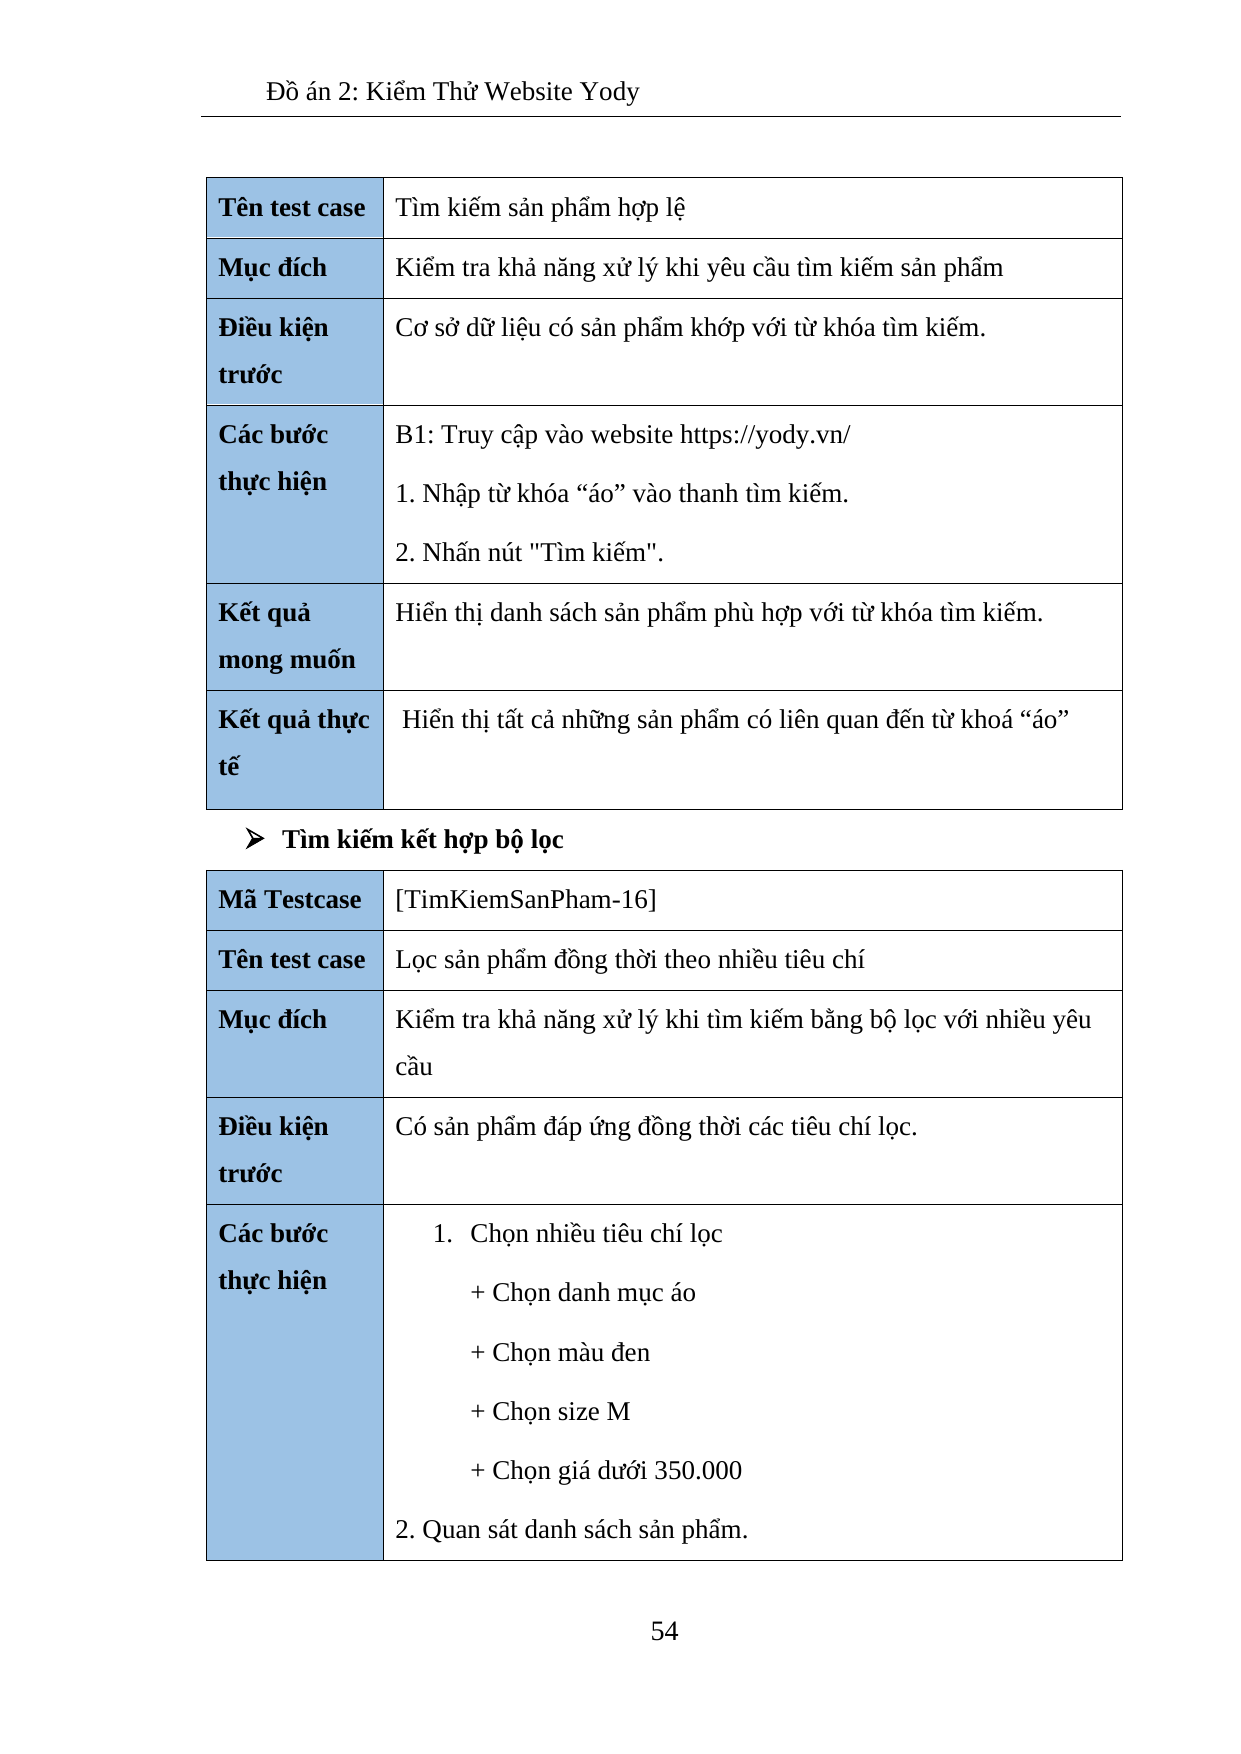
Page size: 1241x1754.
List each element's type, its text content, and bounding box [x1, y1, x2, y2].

table_cell Kiểm tra khả năng xử lý khi tìm kiếm bằng bộ lọc với nhiều yêu cầu [384, 991, 1122, 1097]
table_cell Các bước thực hiện [207, 406, 383, 583]
table_cell Hiển thị danh sách sản phẩm phù hợp với từ khóa tìm kiếm. [384, 584, 1122, 690]
table_cell Mục đích [207, 991, 383, 1097]
table_cell Mục đích [207, 239, 383, 298]
list Tìm kiếm kết hợp bộ lọc [244, 823, 1122, 854]
table_cell Kết quả thực tế [207, 691, 383, 809]
table_cell Có sản phẩm đáp ứng đồng thời các tiêu chí lọc. [384, 1098, 1122, 1204]
table_cell Chọn nhiều tiêu chí lọc + Chọn danh mục áo + Chọn màu đen + Chọn size M + Chọn giá dưới 350.000 2. Quan sát danh sách sản phẩm. [384, 1205, 1122, 1560]
table_header Mã Testcase [207, 871, 383, 930]
table_cell Điều kiện trước [207, 1098, 383, 1204]
table_cell Hiển thị tất cả những sản phẩm có liên quan đến từ khoá “áo” [384, 691, 1122, 809]
table_cell Tìm kiếm sản phẩm hợp lệ [384, 178, 1122, 237]
table_cell Lọc sản phẩm đồng thời theo nhiều tiêu chí [384, 931, 1122, 990]
table_cell Kiểm tra khả năng xử lý khi yêu cầu tìm kiếm sản phẩm [384, 239, 1122, 298]
table_cell B1: Truy cập vào website https://yody.vn/ 1. Nhập từ khóa “áo” vào thanh tìm kiếm. 2. Nhấn nút "Tìm kiếm". [384, 406, 1122, 583]
table_cell Điều kiện trước [207, 299, 383, 404]
table_cell Tên test case [207, 178, 383, 237]
table_cell Tên test case [207, 931, 383, 990]
table_cell Cơ sở dữ liệu có sản phẩm khớp với từ khóa tìm kiếm. [384, 299, 1122, 404]
table_header [TimKiemSanPham-16] [384, 871, 1122, 930]
table_cell Các bước thực hiện [207, 1205, 383, 1560]
table_cell Kết quả mong muốn [207, 584, 383, 690]
